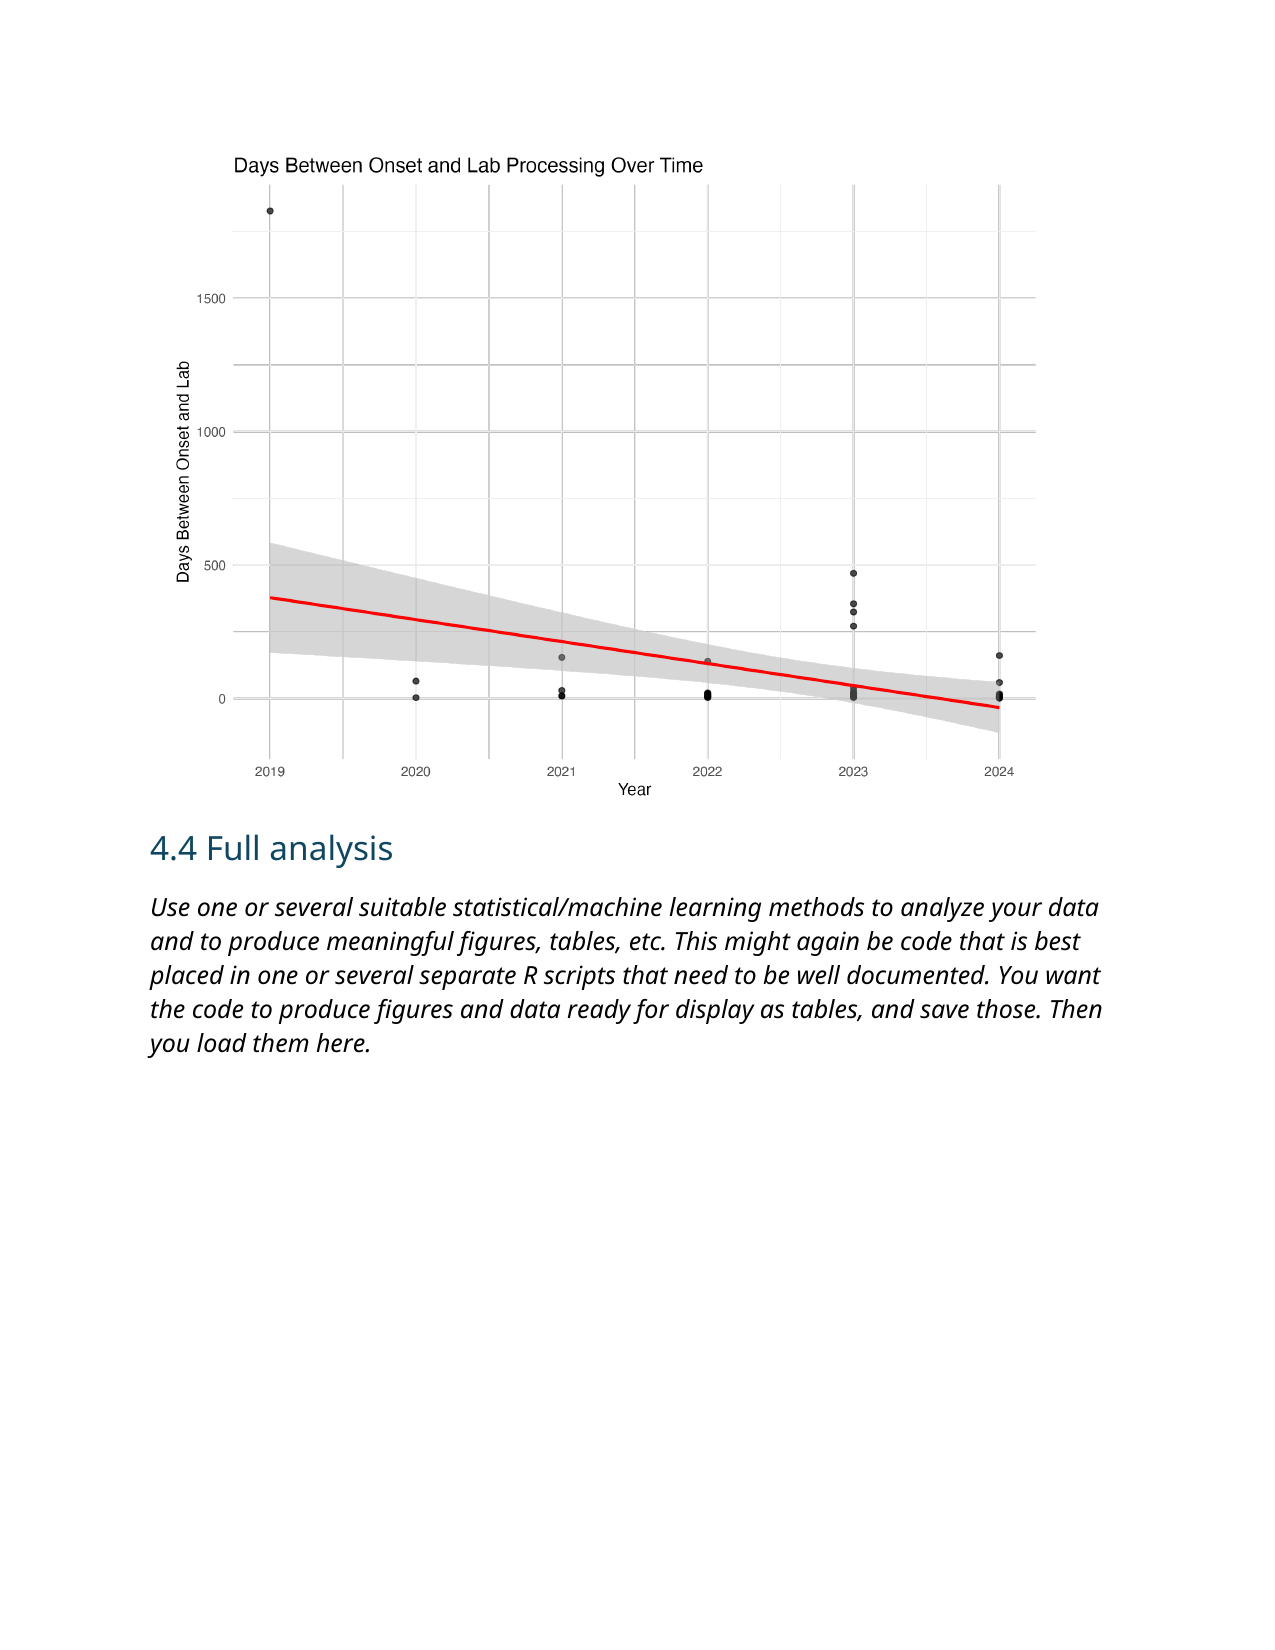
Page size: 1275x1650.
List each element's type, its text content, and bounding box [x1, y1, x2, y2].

subtitle 4.4 Full analysis [150, 825, 1125, 870]
text Use one or several suitable statistical/machine learning methods to analyze your data and to produce meaningful figures, tables, etc. This might again be code that is best placed in one or several separate R scripts that need to be well documented. You want the code to produce figures and data ready for display as tables, and save those. Then you load them here. [150, 889, 1125, 1059]
picture [168, 150, 1044, 807]
